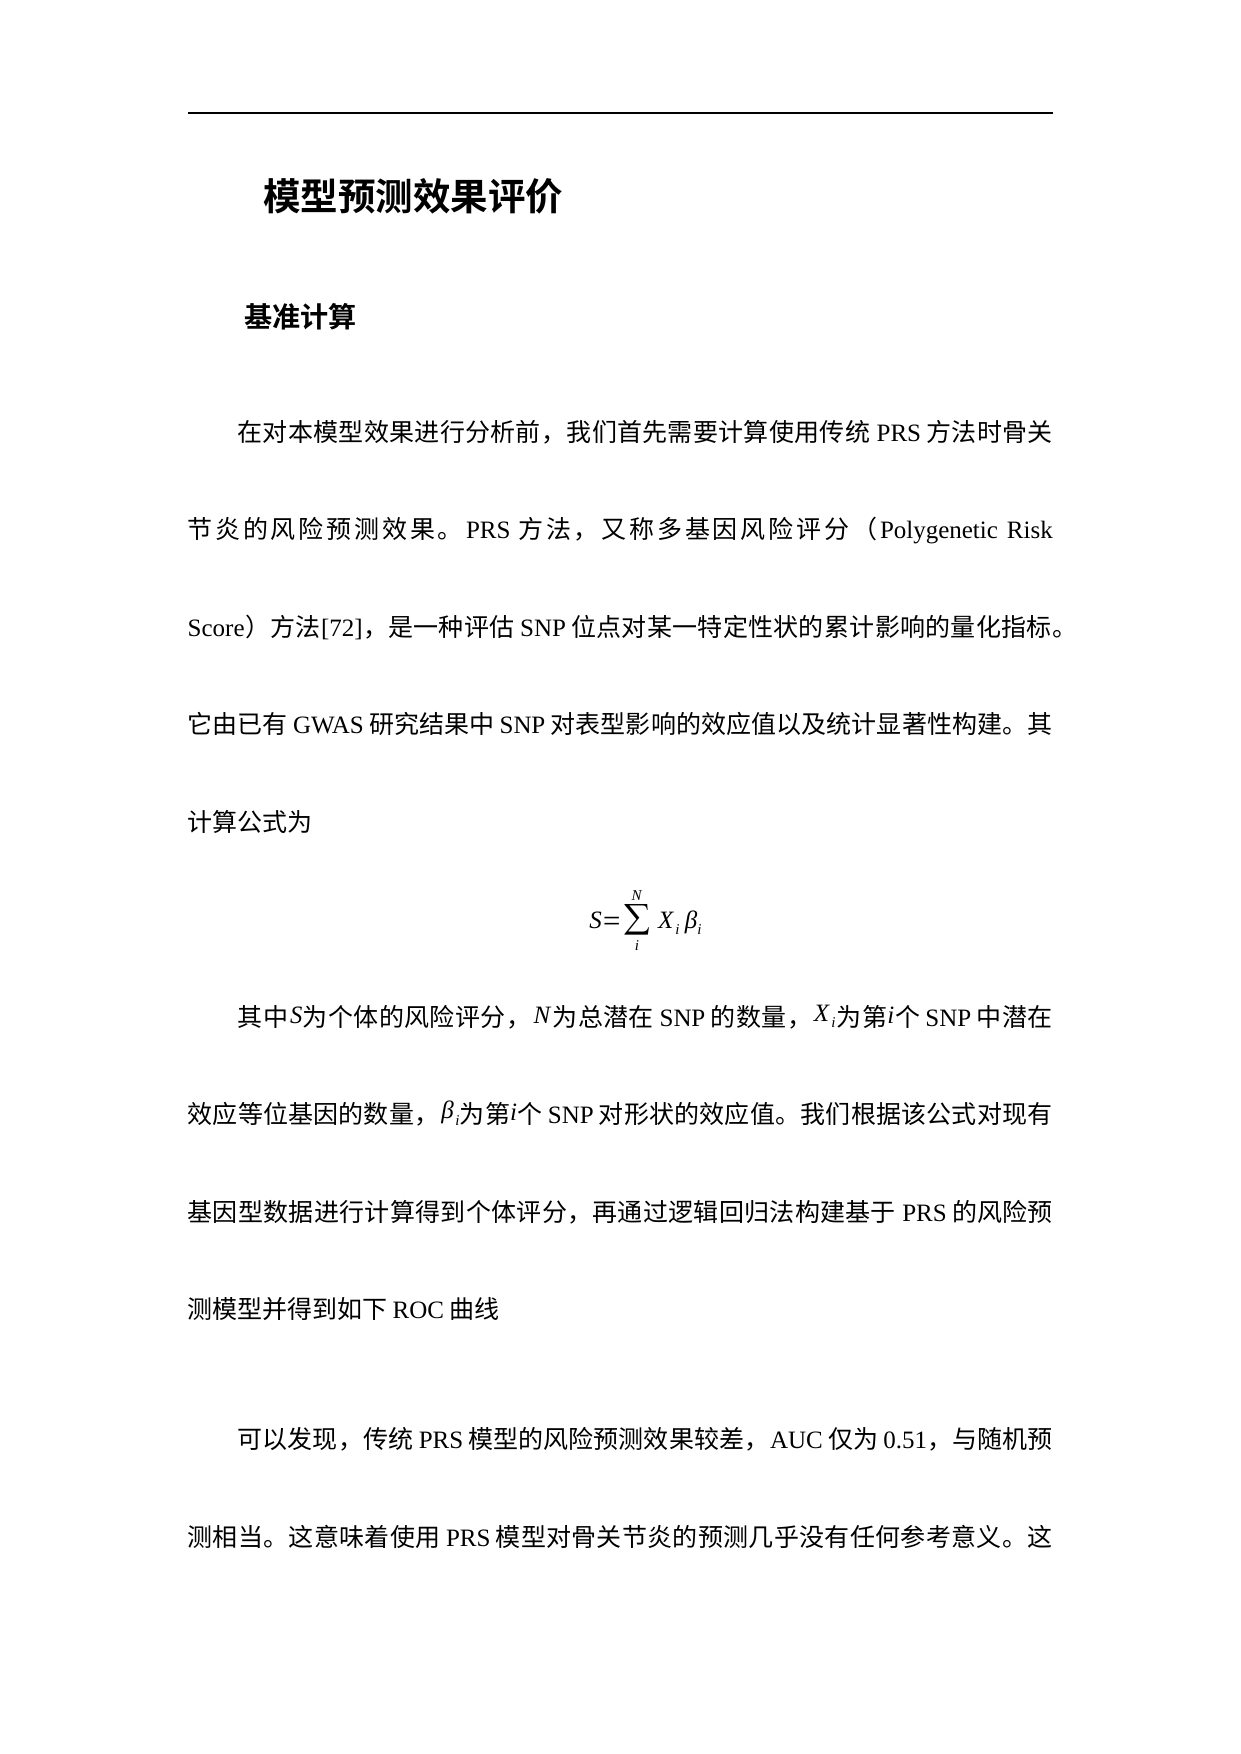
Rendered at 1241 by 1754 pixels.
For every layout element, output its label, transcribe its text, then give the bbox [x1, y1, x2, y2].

subtitle 基准计算 [187, 283, 1053, 348]
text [187, 1405, 1053, 1568]
subtitle 模型预测效果评价 [187, 162, 1053, 227]
text 在对本模型效果进行分析前，我们首先需要计算使用传统PRS方法时骨关节炎的风险预测效果。PRS方法，又称多基因风险评分（Polygenetic Risk Score）方法[72]，是一种评估SNP位点对某一特定性状的累计影响的量化指标。它由已有GWAS研究结果中SNP对表型影响的效应值以及统计显著性构建。其计算公式为 [187, 398, 1053, 853]
text 其中为个体的风险评分，为总潜在SNP的数量，为第个SNP中潜在效应等位基因的数量，为第个SNP对形状的效应值。我们根据该公式对现有基因型数据进行计算得到个体评分，再通过逻辑回归法构建基于PRS的风险预测模型并得到如下ROC曲线 [187, 983, 1053, 1340]
